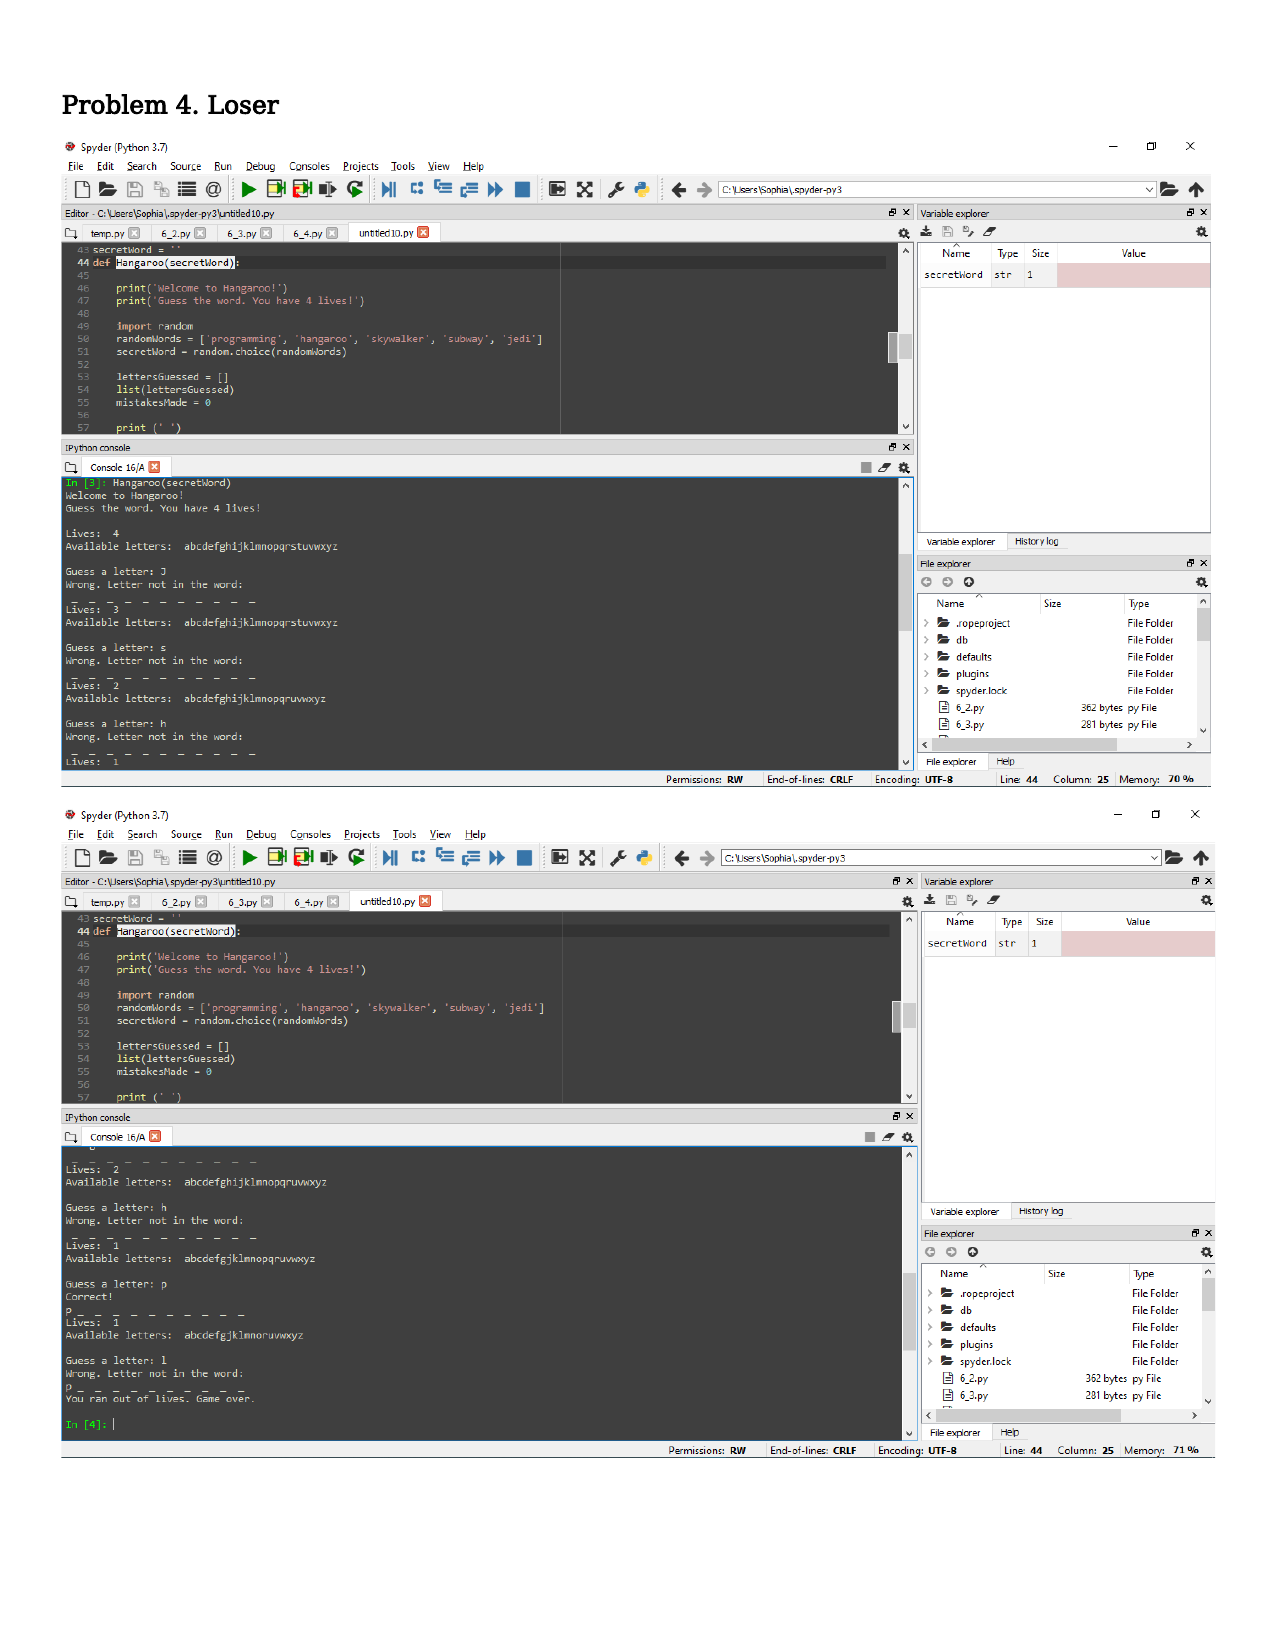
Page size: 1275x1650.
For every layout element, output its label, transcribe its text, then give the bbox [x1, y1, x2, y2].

picture [61, 805, 1216, 1458]
text Problem 4. Loser [61, 89, 1125, 119]
picture [61, 137, 1211, 787]
